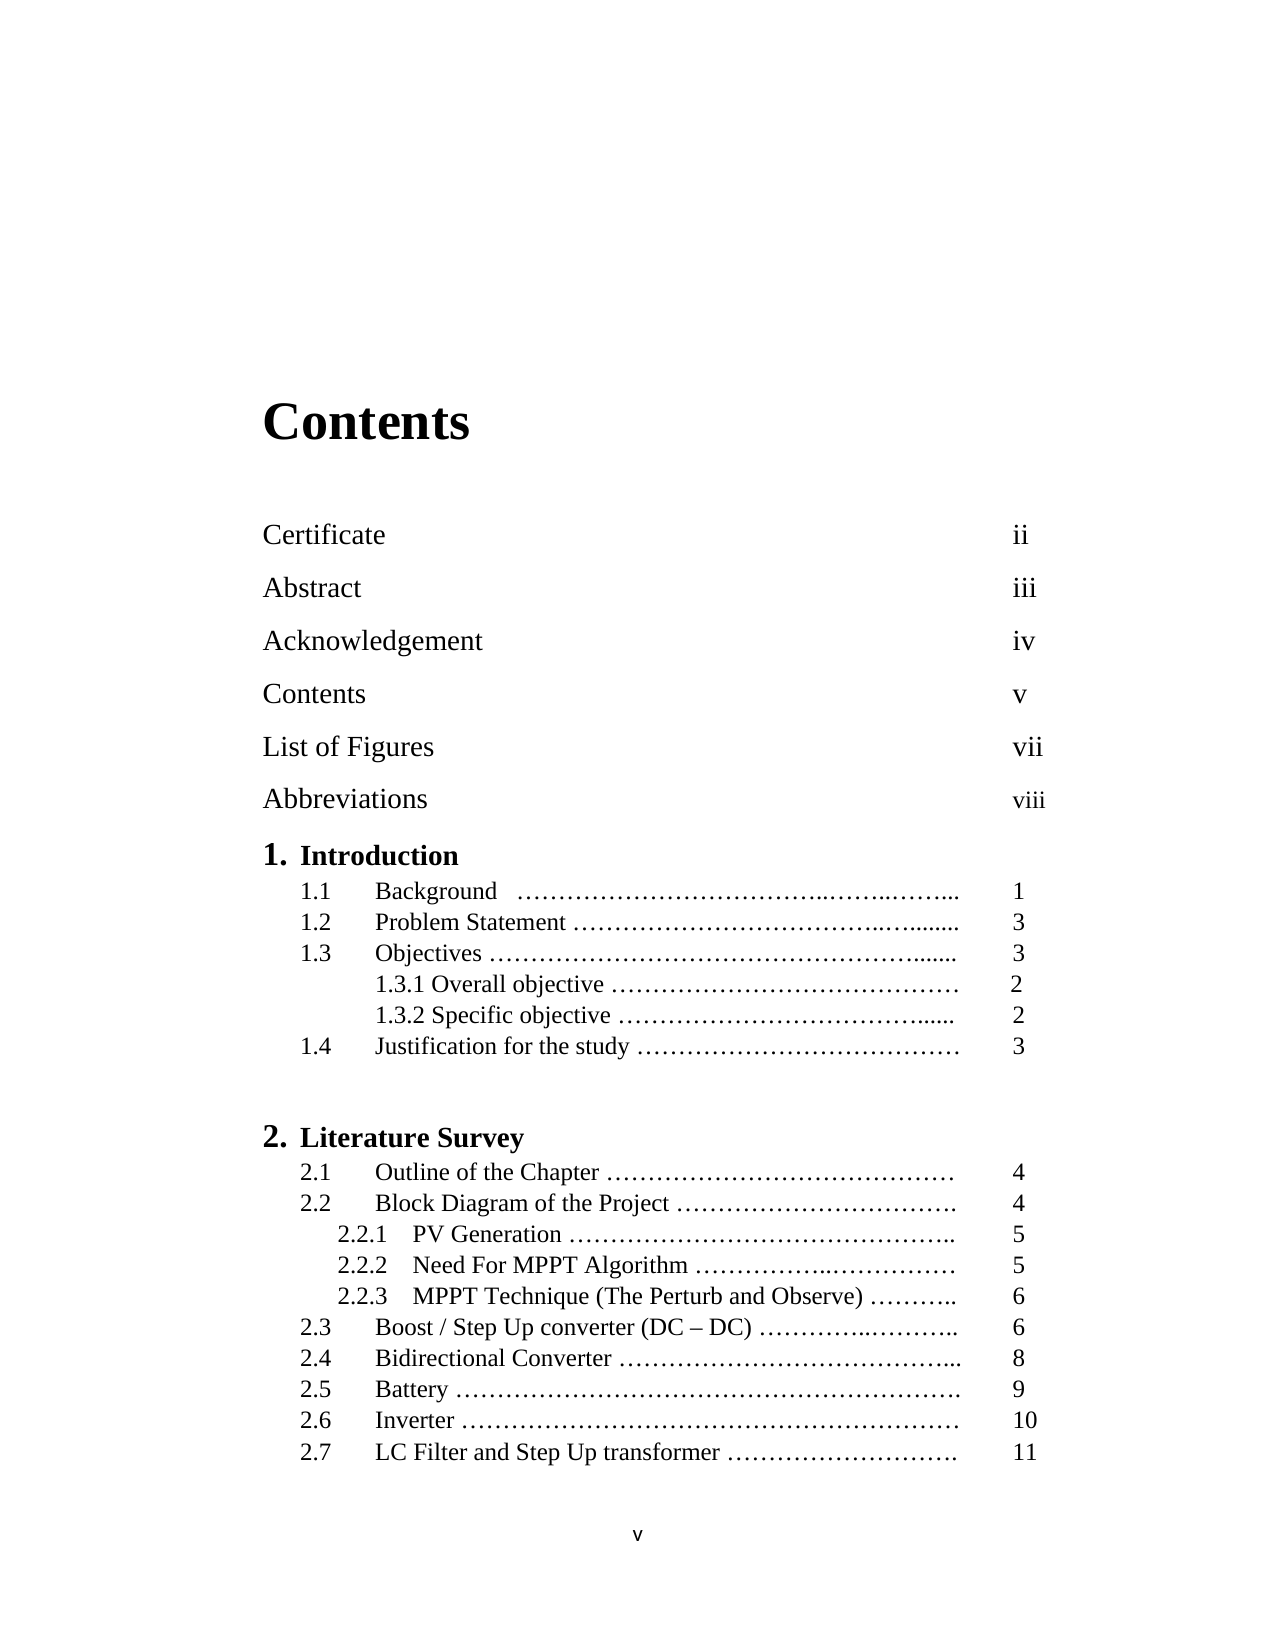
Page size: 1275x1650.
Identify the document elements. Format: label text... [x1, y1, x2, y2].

text Certificate ii [262, 517, 1087, 551]
list Battery ……………………………………………………. 9 [300, 1374, 1087, 1403]
text Contents [262, 388, 1087, 451]
list PV Generation ……………………………………….. 5 [337, 1219, 1087, 1248]
list 1.3.2 Specific objective ………………………………...... 2 [375, 1000, 1087, 1029]
list Introduction [262, 834, 1087, 873]
text Contents v [262, 676, 1087, 709]
list Bidirectional Converter …………………………………... 8 [300, 1343, 1087, 1372]
list Background ………………………………..……..……... 1 [300, 876, 1087, 904]
list Outline of the Chapter …………………………………… 4 [300, 1157, 1087, 1186]
text Acknowledgement iv [262, 623, 1087, 657]
list 1.3.1 Overall objective …………………………………… 2 [375, 969, 1087, 998]
list Block Diagram of the Project ……………………………. 4 [300, 1188, 1087, 1217]
text Abstract iii [262, 570, 1087, 604]
list Objectives ……………………………………………....... 3 [300, 938, 1087, 967]
text List of Figures vii [262, 729, 1087, 762]
text Abbreviations viii [262, 782, 1087, 815]
list Boost / Step Up converter (DC – DC) …………..……….. 6 [300, 1312, 1087, 1341]
list LC Filter and Step Up transformer ………………………. 11 [300, 1437, 1087, 1465]
list Need For MPPT Algorithm ……………..…………… 5 [337, 1250, 1087, 1279]
list Inverter …………………………………………………… 10 [300, 1406, 1087, 1434]
list Literature Survey [262, 1116, 1087, 1154]
list MPPT Technique (The Perturb and Observe) ……….. 6 [337, 1281, 1087, 1310]
list Problem Statement ………………………………..…........ 3 [300, 907, 1087, 936]
list Justification for the study ………………………………… 3 [300, 1031, 1087, 1060]
